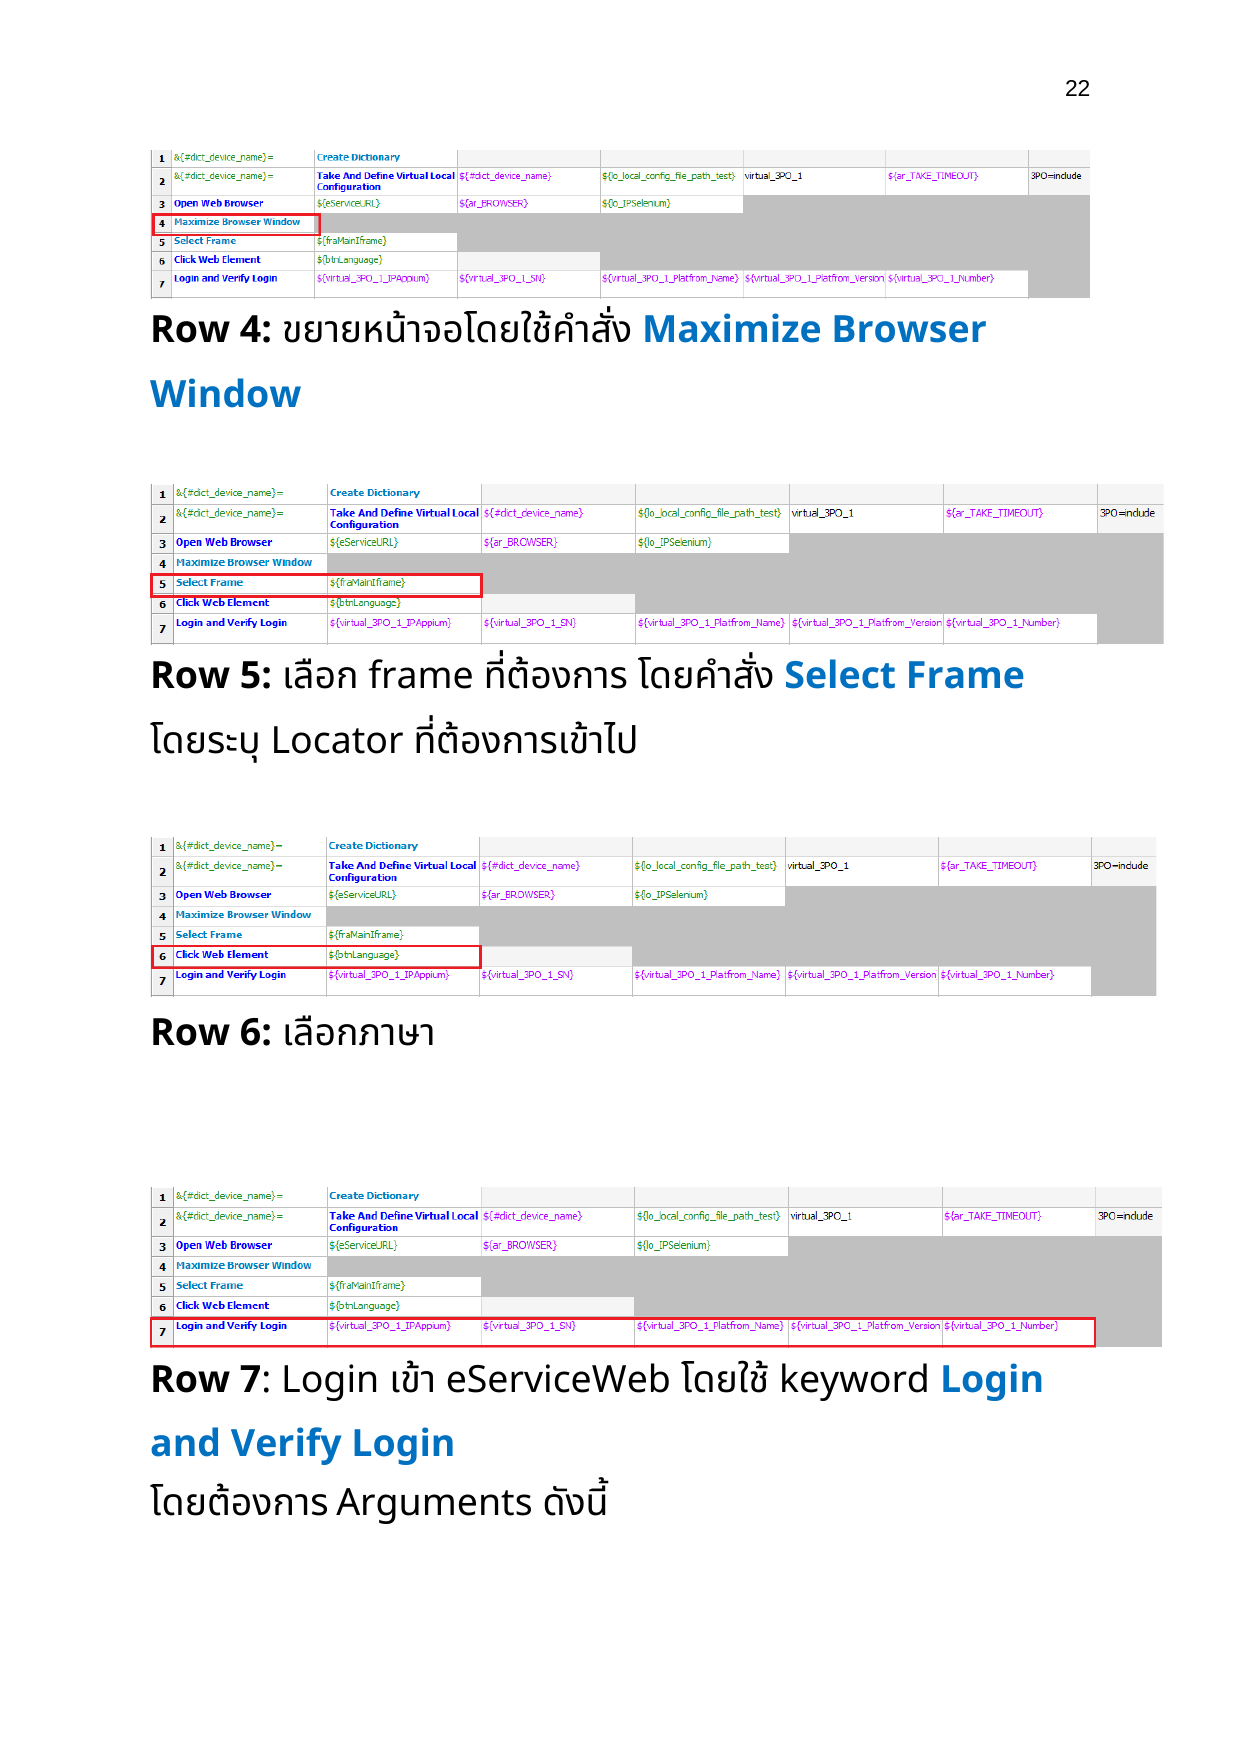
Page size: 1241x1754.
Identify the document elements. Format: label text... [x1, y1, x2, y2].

text Row 4: ขยายหน้าจอโดยใช้คำสั่ง Maximize Browser Window [150, 302, 1090, 418]
picture [150, 837, 1157, 997]
text โดยต้องการArguments ดังนี้ [150, 1475, 1090, 1532]
text Row 6: เลือกภาษา [150, 997, 1090, 1062]
picture [150, 484, 1164, 645]
text Row 7: Login เข้า eServiceWeb โดยใช้ keyword Login and Verify Login [150, 1352, 1090, 1467]
picture [150, 150, 1090, 299]
text Row 5: เลือก frame ที่ต้องการ โดยคำสั่ง Select Frame โดยระบุ Locator ที่ต้องการเข้าไป [150, 648, 1090, 771]
picture [150, 1187, 1162, 1348]
